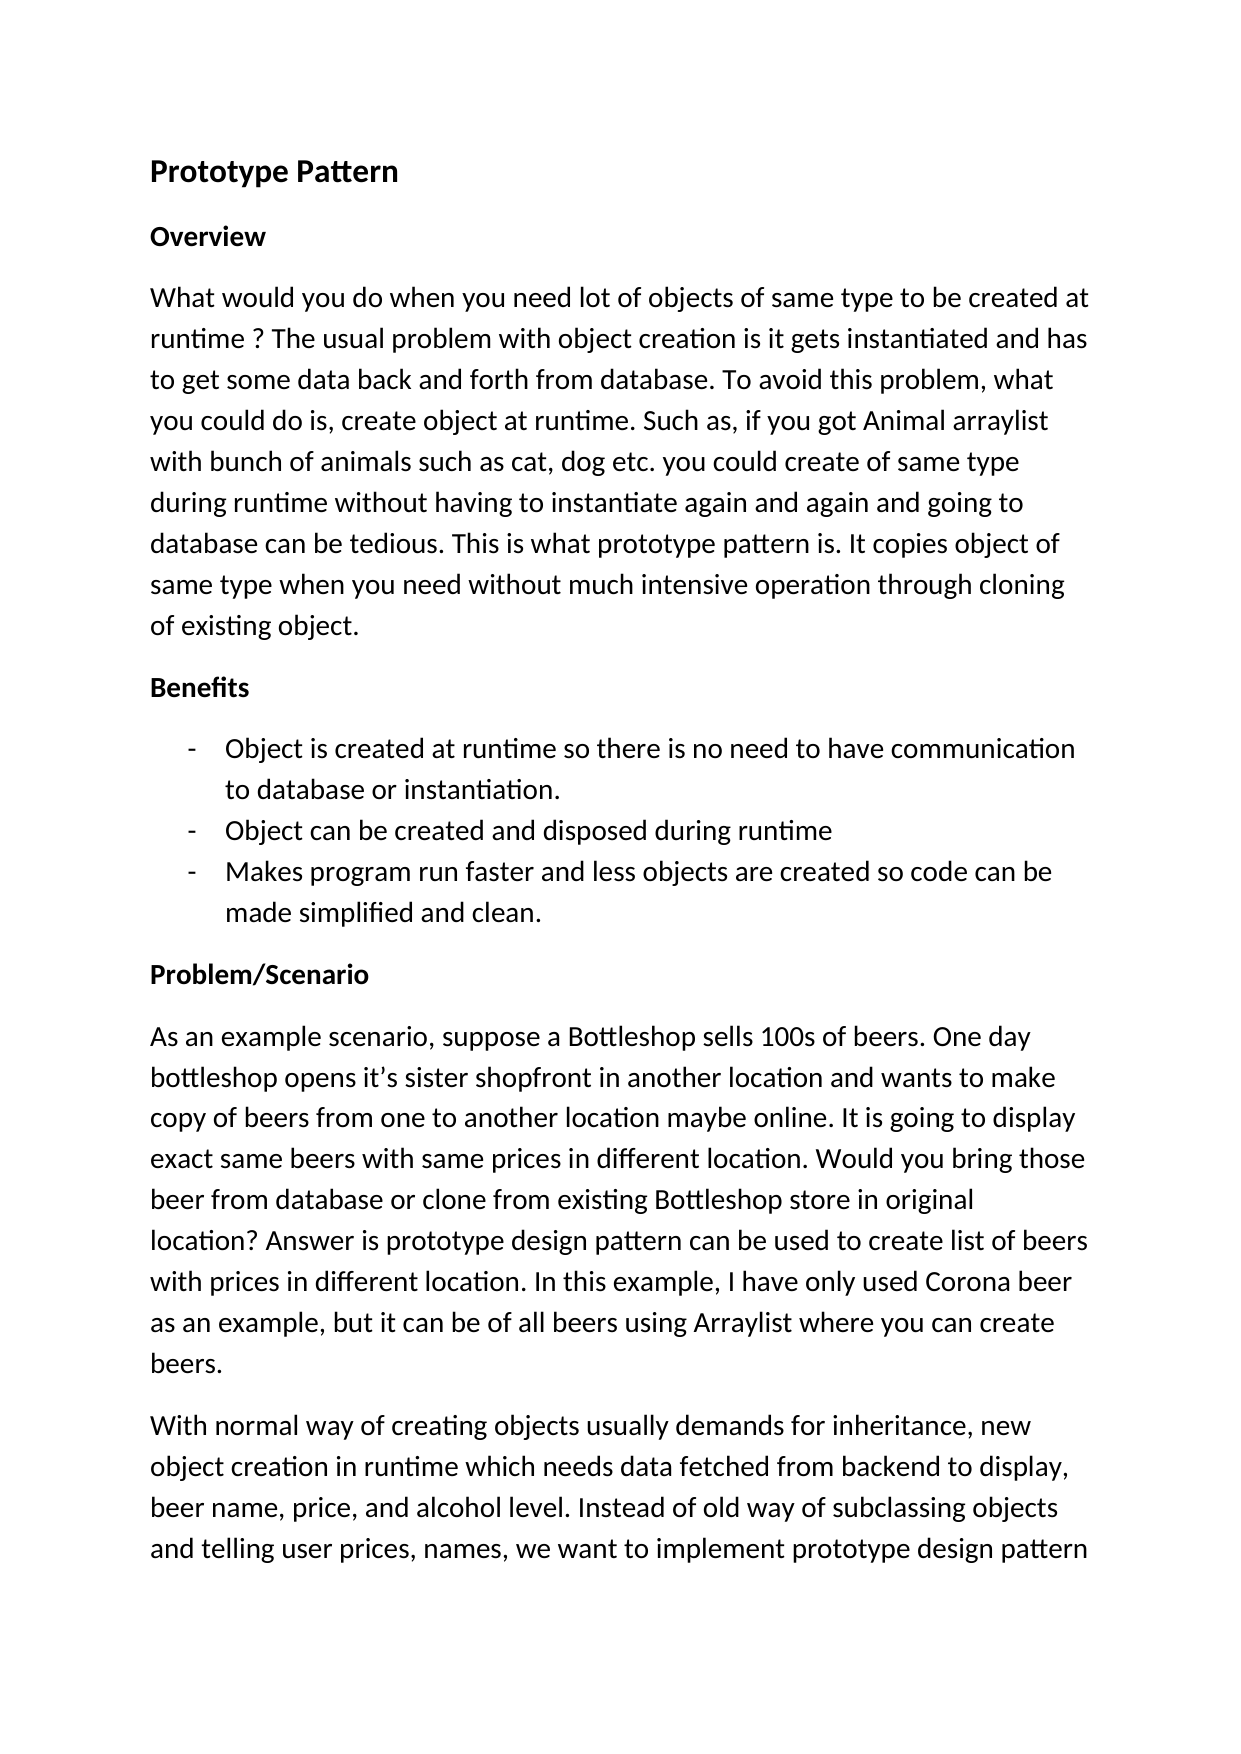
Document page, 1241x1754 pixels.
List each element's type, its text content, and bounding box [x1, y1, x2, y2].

text Prototype Pattern [150, 150, 1090, 191]
list Object can be created and disposed during runtime [187, 812, 1090, 848]
text Benefits [150, 669, 1090, 704]
text Problem/Scenario [150, 956, 1090, 992]
text As an example scenario, suppose a Bottleshop sells 100s of beers. One day bottleshop opens it’s sister shopfront in another location and wants to make copy of beers from one to another location maybe online. It is going to display exact same beers with same prices in different location. Would you bring those beer from database or clone from existing Bottleshop store in original location? Answer is prototype design pattern can be used to create list of beers with prices in different location. In this example, I have only used Corona beer as an example, but it can be of all beers using Arraylist where you can create beers. [150, 1018, 1090, 1381]
text Overview [150, 218, 1090, 253]
list Makes program run faster and less objects are created so code can be made simplified and clean. [187, 853, 1090, 930]
text What would you do when you need lot of objects of same type to be created at runtime ? The usual problem with object creation is it gets instantiated and has to get some data back and forth from database. To avoid this problem, what you could do is, create object at runtime. Such as, if you got Animal arraylist with bunch of animals such as cat, dog etc. you could create of same type during runtime without having to instantiate again and again and going to database can be tedious. This is what prototype pattern is. It copies object of same type when you need without much intensive operation through cloning of existing object. [150, 279, 1090, 642]
list Object is created at runtime so there is no need to have communication to database or instantiation. [187, 730, 1090, 807]
